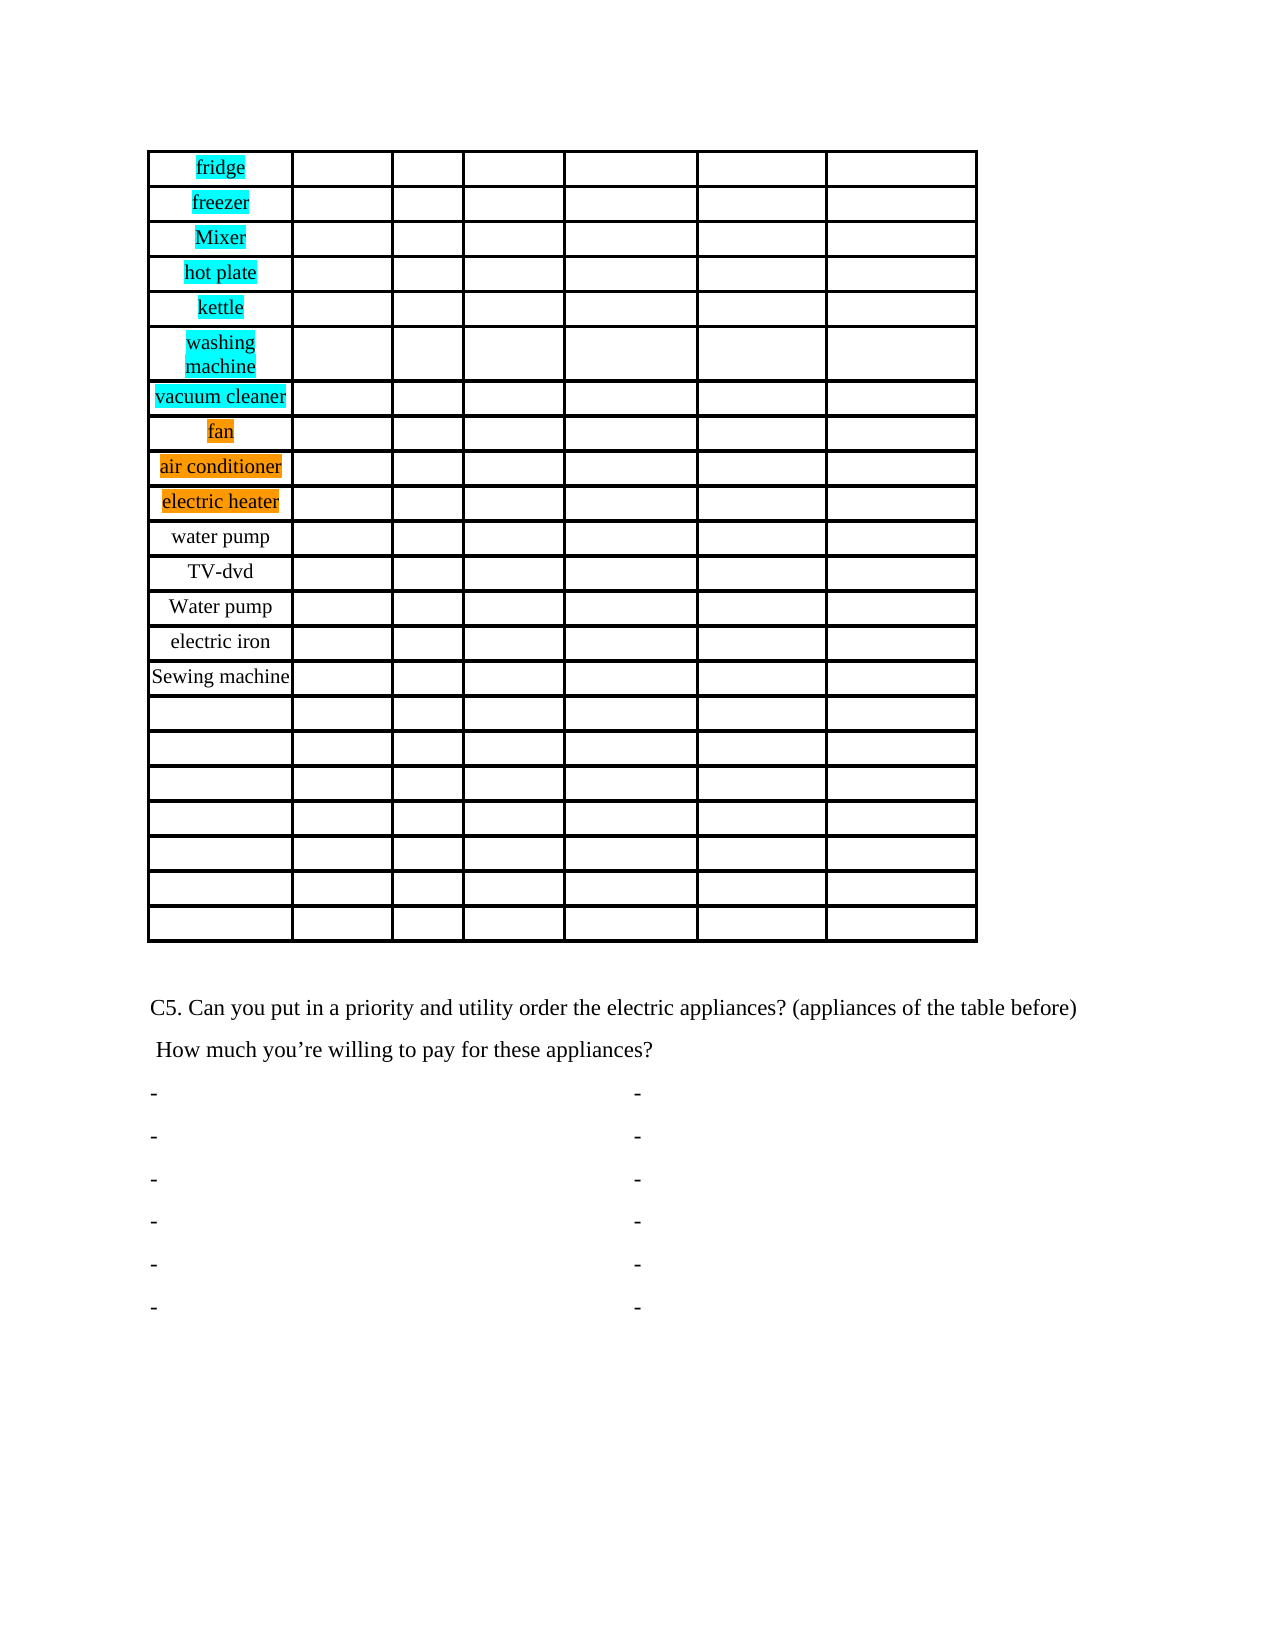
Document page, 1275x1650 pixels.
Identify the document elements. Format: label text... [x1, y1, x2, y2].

table_cell [294, 453, 391, 484]
table_cell [699, 488, 825, 519]
table_cell [150, 768, 291, 799]
table_cell [699, 628, 825, 659]
table_cell [828, 873, 975, 904]
table_cell [566, 223, 696, 255]
table_cell [150, 838, 291, 869]
table_cell [465, 873, 563, 904]
table_cell [566, 593, 696, 624]
table_cell [465, 558, 563, 589]
text - - [150, 1293, 1125, 1319]
table_cell [828, 488, 975, 519]
table_cell [699, 258, 825, 290]
table_cell [699, 768, 825, 799]
table_cell [294, 768, 391, 799]
table_cell [150, 908, 291, 939]
table_cell [566, 258, 696, 290]
table_cell [566, 663, 696, 694]
table_cell electric iron [150, 628, 291, 659]
table_cell [828, 908, 975, 939]
table_cell [699, 223, 825, 255]
table_cell [828, 733, 975, 764]
table_cell [394, 293, 462, 325]
table_cell [828, 698, 975, 729]
table_cell [566, 698, 696, 729]
table_cell washing machine [150, 328, 291, 379]
table_cell [699, 803, 825, 834]
table_cell hot plate [150, 258, 291, 290]
table_cell [699, 293, 825, 325]
table_cell [294, 293, 391, 325]
table_cell [394, 188, 462, 220]
table_cell [566, 523, 696, 554]
table_cell [828, 293, 975, 325]
table_cell [394, 258, 462, 290]
text - - [150, 1165, 1125, 1191]
table_cell [465, 223, 563, 255]
table_cell [294, 838, 391, 869]
table_cell [150, 733, 291, 764]
table_cell [828, 453, 975, 484]
table_cell [294, 523, 391, 554]
table_cell [465, 908, 563, 939]
table_cell [394, 838, 462, 869]
table_cell [566, 873, 696, 904]
table_cell [394, 488, 462, 519]
table_cell [394, 523, 462, 554]
table_cell [828, 768, 975, 799]
table_cell [699, 593, 825, 624]
table_cell Water pump [150, 593, 291, 624]
table_cell [294, 663, 391, 694]
table_cell [566, 418, 696, 449]
table_cell [828, 523, 975, 554]
table_cell [828, 383, 975, 414]
text - - [150, 1079, 1125, 1106]
table_cell [294, 593, 391, 624]
table_cell [828, 558, 975, 589]
table_cell [828, 838, 975, 869]
table_cell [699, 453, 825, 484]
table_cell [465, 628, 563, 659]
table_cell [699, 873, 825, 904]
text - - [150, 1122, 1125, 1148]
table_cell [828, 628, 975, 659]
table_cell [394, 418, 462, 449]
table_cell [294, 328, 391, 379]
table_cell [294, 153, 391, 185]
table_cell electric heater [150, 488, 291, 519]
table_cell [566, 838, 696, 869]
table_cell [699, 418, 825, 449]
table_cell [699, 328, 825, 379]
table_cell [465, 663, 563, 694]
table_cell [465, 153, 563, 185]
text - - [150, 1207, 1125, 1234]
table_cell Mixer [150, 223, 291, 255]
table_cell [465, 188, 563, 220]
table_cell [566, 768, 696, 799]
table_cell [828, 803, 975, 834]
table_cell [294, 803, 391, 834]
table_cell fridge [150, 153, 291, 185]
table_cell kettle [150, 293, 291, 325]
table_cell [465, 593, 563, 624]
table_cell [294, 488, 391, 519]
table_cell [465, 838, 563, 869]
table_cell [465, 733, 563, 764]
table_cell [465, 488, 563, 519]
table_cell [699, 153, 825, 185]
table_cell [394, 223, 462, 255]
table_cell air conditioner [150, 453, 291, 484]
table_cell [394, 593, 462, 624]
table_cell [294, 223, 391, 255]
table_cell [465, 293, 563, 325]
table_cell [294, 908, 391, 939]
table_cell [150, 873, 291, 904]
table_cell [699, 698, 825, 729]
table_cell [150, 803, 291, 834]
table_cell [294, 418, 391, 449]
table_cell [566, 908, 696, 939]
table_cell [828, 593, 975, 624]
table_cell [465, 453, 563, 484]
table_cell [699, 908, 825, 939]
table_cell TV-dvd [150, 558, 291, 589]
table_cell [465, 328, 563, 379]
text C5. Can you put in a priority and utility order the electric appliances? (appliances of the table before) [150, 994, 1125, 1020]
table_cell [699, 663, 825, 694]
table_cell [566, 628, 696, 659]
table_cell Sewing machine [150, 663, 291, 694]
table_cell [828, 153, 975, 185]
table_cell [394, 768, 462, 799]
table_cell [828, 418, 975, 449]
table_cell [150, 698, 291, 729]
table_cell [828, 258, 975, 290]
table_cell [394, 663, 462, 694]
table_cell [699, 558, 825, 589]
table_cell [566, 803, 696, 834]
table_cell [566, 733, 696, 764]
table_cell [394, 153, 462, 185]
table_cell [394, 328, 462, 379]
table_cell [828, 188, 975, 220]
table_cell freezer [150, 188, 291, 220]
table_cell [566, 293, 696, 325]
table_cell [566, 488, 696, 519]
table_cell [699, 383, 825, 414]
table_cell [699, 188, 825, 220]
table_cell [566, 328, 696, 379]
table_cell [828, 663, 975, 694]
table_cell [566, 453, 696, 484]
table_cell [465, 383, 563, 414]
table_cell [394, 628, 462, 659]
table_cell [699, 733, 825, 764]
table_cell [394, 873, 462, 904]
table_cell [294, 558, 391, 589]
table_cell [294, 188, 391, 220]
table_cell [294, 258, 391, 290]
table_cell [465, 523, 563, 554]
table_cell [294, 733, 391, 764]
table_cell [699, 523, 825, 554]
table_cell [699, 838, 825, 869]
table_cell fan [150, 418, 291, 449]
table_cell [465, 258, 563, 290]
table_cell [394, 698, 462, 729]
table_cell [465, 768, 563, 799]
table_cell [394, 453, 462, 484]
table_cell [394, 558, 462, 589]
table_cell [394, 733, 462, 764]
table_cell [566, 383, 696, 414]
table_cell [566, 153, 696, 185]
table_cell [465, 418, 563, 449]
table_cell [294, 873, 391, 904]
table_cell [566, 558, 696, 589]
text - - [150, 1250, 1125, 1276]
table_cell [465, 803, 563, 834]
table_cell [566, 188, 696, 220]
table_cell [394, 803, 462, 834]
table_cell [294, 383, 391, 414]
table_cell [465, 698, 563, 729]
table_cell [294, 698, 391, 729]
table_cell [394, 383, 462, 414]
table_cell [828, 328, 975, 379]
text How much you’re willing to pay for these appliances? [150, 1037, 1125, 1063]
table_cell water pump [150, 523, 291, 554]
table_cell [828, 223, 975, 255]
table_cell [394, 908, 462, 939]
table_cell vacuum cleaner [150, 383, 291, 414]
table_cell [294, 628, 391, 659]
